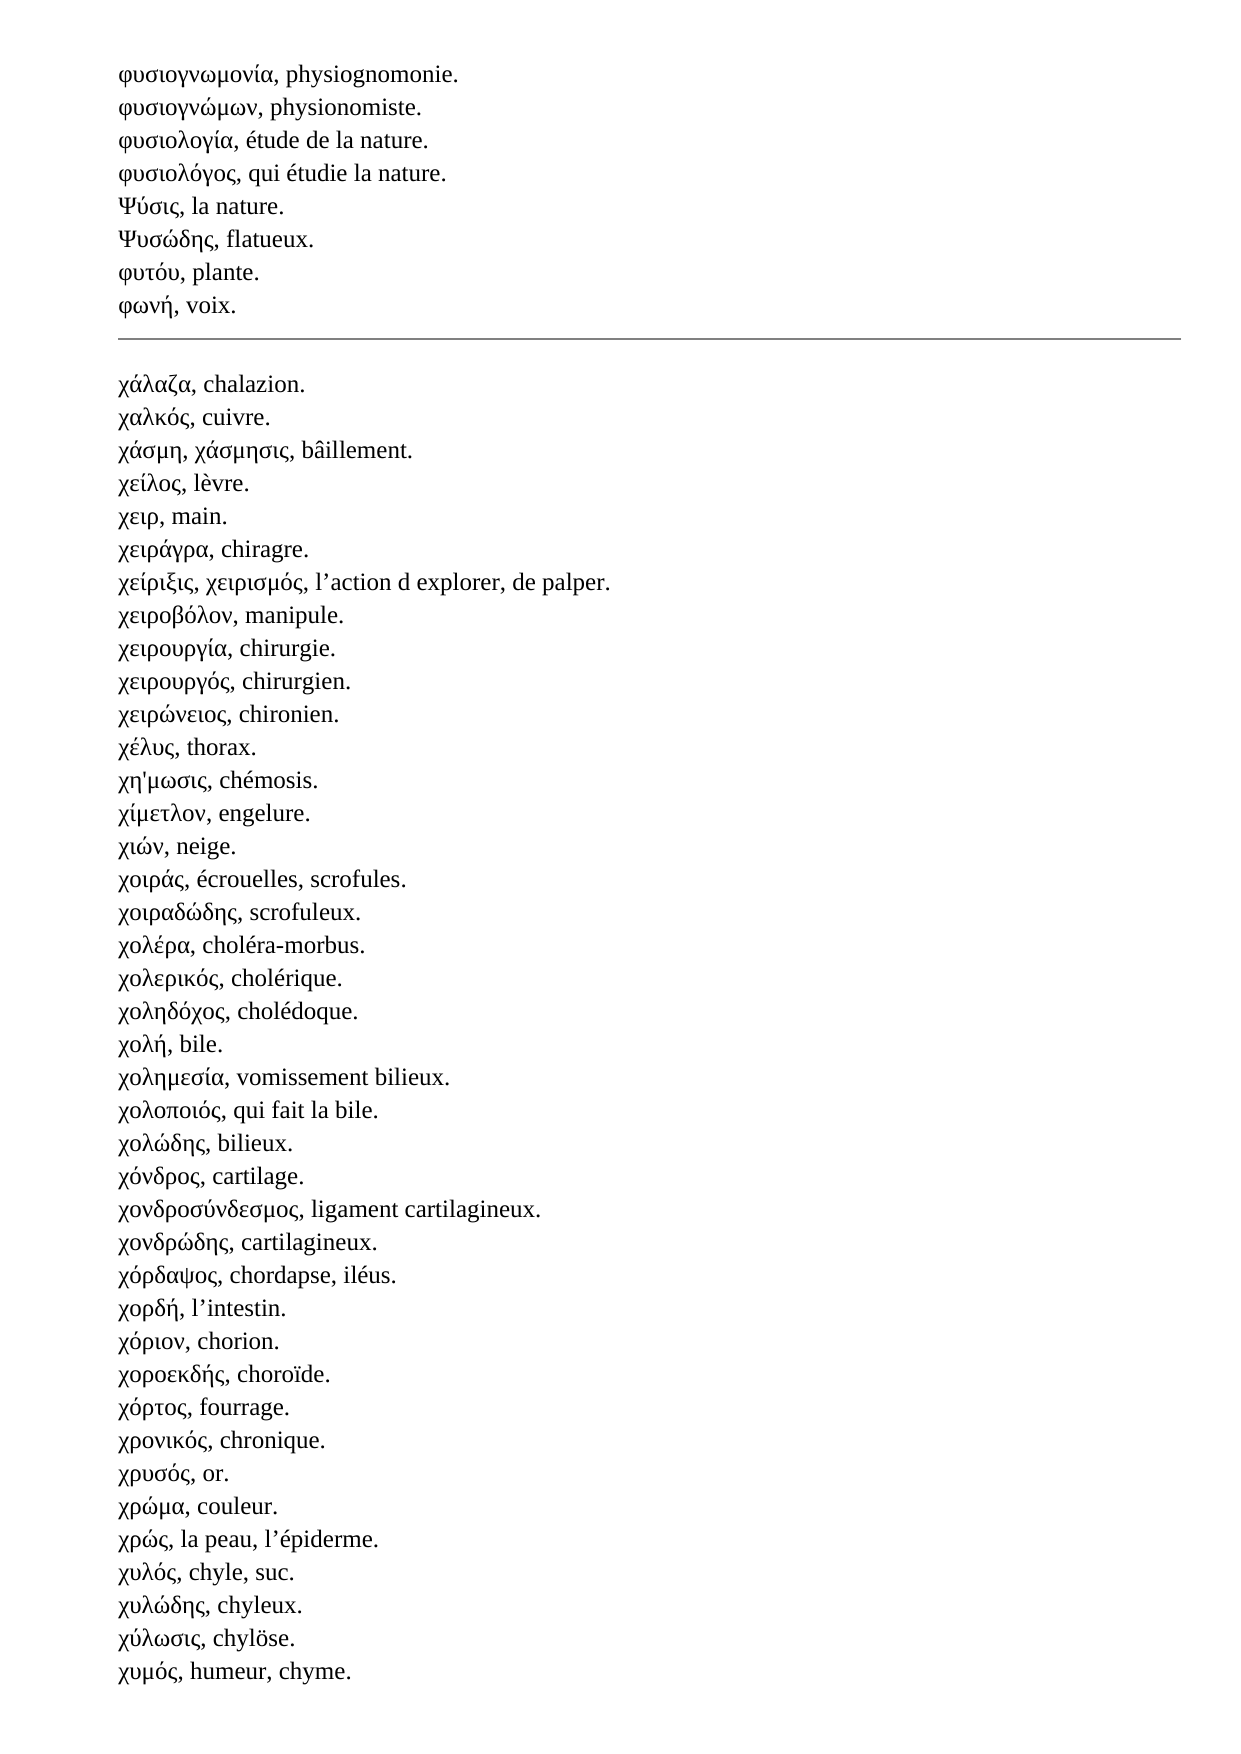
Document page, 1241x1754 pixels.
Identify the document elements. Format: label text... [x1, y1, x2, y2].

text χολερικός, cholérique. [118, 963, 1181, 992]
text χοιράς, écrouelles, scrofules. [118, 864, 1181, 893]
text χάσμη, χάσμησις, bâillement. [118, 435, 1181, 463]
text χαλκός, cuivre. [118, 402, 1181, 430]
text χείλος, lèvre. [118, 468, 1181, 496]
text χειρ, main. [118, 501, 1181, 529]
text χόνδρος, cartilage. [118, 1161, 1181, 1190]
text χειράγρα, chiragre. [118, 534, 1181, 562]
text χιών, neige. [118, 831, 1181, 860]
text φυσιογνωμονία, physiognomonie. [118, 59, 1181, 88]
text φυσιολόγος, qui étudie la nature. [118, 158, 1181, 187]
text χοληδόχος, cholédoque. [118, 996, 1181, 1025]
text χρώμα, couleur. [118, 1491, 1181, 1520]
text χονδροσύνδεσμος, ligament cartilagineux. [118, 1194, 1181, 1223]
text χρώς, la peau, l’épiderme. [118, 1524, 1181, 1553]
text χορδή, l’intestin. [118, 1293, 1181, 1322]
text χοιραδώδης, scrofuleux. [118, 897, 1181, 926]
text φυτόυ, plante. [118, 257, 1181, 286]
text χολή, bile. [118, 1029, 1181, 1058]
text χειροβόλον, manipule. [118, 600, 1181, 628]
text φωνή, voix. [118, 290, 1181, 319]
text χολοποιός, qui fait la bile. [118, 1095, 1181, 1124]
text χέλυς, thorax. [118, 732, 1181, 761]
text Ψύσις, la nature. [118, 191, 1181, 220]
text χάλαζα, chalazion. [118, 369, 1181, 397]
text χοροεκδής, choroïde. [118, 1359, 1181, 1388]
text χειρουργός, chirurgien. [118, 666, 1181, 694]
text χολέρα, choléra-morbus. [118, 930, 1181, 959]
text χόρτος, fourrage. [118, 1392, 1181, 1421]
text χυμός, humeur, chyme. [118, 1656, 1181, 1685]
text χειρουργία, chirurgie. [118, 633, 1181, 662]
text χίμετλον, engelure. [118, 798, 1181, 827]
text χολώδης, bilieux. [118, 1128, 1181, 1157]
text χρυσός, or. [118, 1458, 1181, 1487]
text χόριον, chorion. [118, 1326, 1181, 1355]
text φυσιογνώμων, physionomiste. [118, 92, 1181, 121]
text χόρδαψος, chordapse, iléus. [118, 1260, 1181, 1289]
text χύλωσις, chylöse. [118, 1623, 1181, 1652]
text χειρώνειος, chironien. [118, 699, 1181, 728]
text χονδρώδης, cartilagineux. [118, 1227, 1181, 1256]
text χη'μωσις, chémosis. [118, 765, 1181, 794]
text χυλώδης, chyleux. [118, 1590, 1181, 1619]
text χείριξις, χειρισμός, l’action d explorer, de palper. [118, 567, 1181, 596]
text φυσιολογία, étude de la nature. [118, 125, 1181, 154]
text χυλός, chyle, suc. [118, 1557, 1181, 1586]
text χρονικός, chronique. [118, 1425, 1181, 1454]
text Ψυσώδης, flatueux. [118, 224, 1181, 253]
text χολημεσία, vomissement bilieux. [118, 1062, 1181, 1091]
